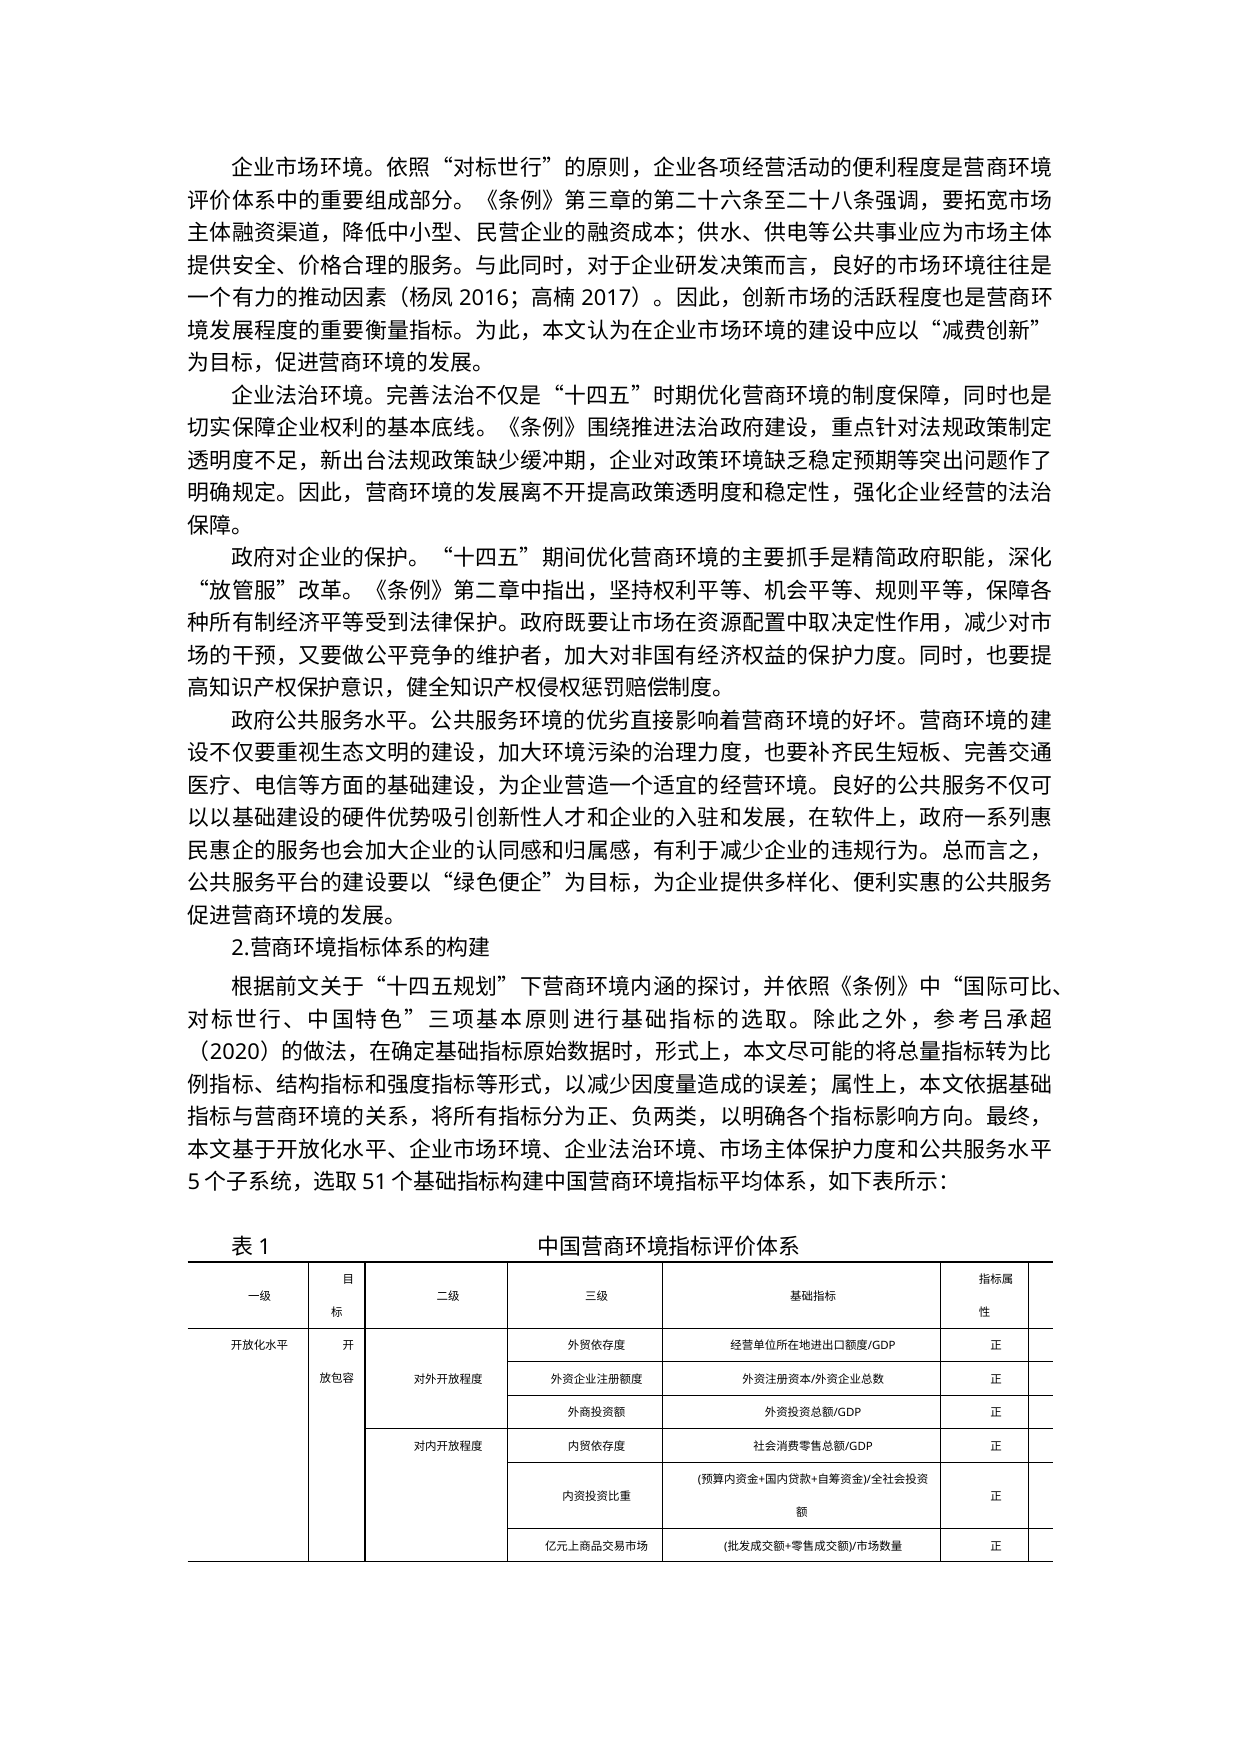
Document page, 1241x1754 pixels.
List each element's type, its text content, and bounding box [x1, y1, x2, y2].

text 政府公共服务水平。公共服务环境的优劣直接影响着营商环境的好坏。营商环境的建设不仅要重视生态文明的建设，加大环境污染的治理力度，也要补齐民生短板、完善交通、医疗、电信等方面的基础建设，为企业营造一个适宜的经营环境。良好的公共服务不仅可以以基础建设的硬件优势吸引创新性人才和企业的入驻和发展，在软件上，政府一系列惠民惠企的服务也会加大企业的认同感和归属感，有利于减少企业的违规行为。总而言之，公共服务平台的建设要以“绿色便企”为目标，为企业提供多样化、便利实惠的公共服务，促进营商环境的发展。 [187, 702, 1053, 930]
text 根据前文关于“十四五规划”下营商环境内涵的探讨，并依照《条例》中“国际可比、对标世行、中国特色”三项基本原则进行基础指标的选取。除此之外，参考吕承超（2020）的做法，在确定基础指标原始数据时，形式上，本文尽可能的将总量指标转为比例指标、结构指标和强度指标等形式，以减少因度量造成的误差；属性上，本文依据基础指标与营商环境的关系，将所有指标分为正、负两类，以明确各个指标影响方向。最终，本文基于开放化水平、企业市场环境、企业法治环境、市场主体保护力度和公共服务水平5个子系统，选取51个基础指标构建中国营商环境指标平均体系，如下表所示： [187, 969, 1053, 1196]
table_header 二级 [366, 1263, 507, 1327]
table_cell (批发成交额+零售成交额)/市场数量 [663, 1529, 940, 1561]
table_cell [1029, 1362, 1053, 1394]
table_header 三级 [508, 1263, 662, 1327]
table_cell 亿元上商品交易市场活跃度 [508, 1529, 662, 1561]
text 表 1 中国营商环境指标评价体系 [187, 1229, 1053, 1261]
table_cell 外资企业注册额度 [508, 1362, 662, 1394]
table_cell 正 [941, 1329, 1028, 1361]
table_cell [1029, 1396, 1053, 1428]
list 2.营商环境指标体系的构建 [231, 930, 1053, 962]
table_header 目标 [309, 1263, 364, 1327]
table_cell 对内开放程度 [366, 1429, 507, 1561]
table_cell 开放包容 [309, 1329, 364, 1561]
table_cell 正 [941, 1529, 1028, 1561]
table_cell 经营单位所在地进出口额度/GDP [663, 1329, 940, 1361]
text 政府对企业的保护。“十四五”期间优化营商环境的主要抓手是精简政府职能，深化“放管服”改革。《条例》第二章中指出，坚持权利平等、机会平等、规则平等，保障各种所有制经济平等受到法律保护。政府既要让市场在资源配置中取决定性作用，减少对市场的干预，又要做公平竞争的维护者，加大对非国有经济权益的保护力度。同时，也要提高知识产权保护意识，健全知识产权侵权惩罚赔偿制度。 [187, 540, 1053, 702]
table_cell 内资投资比重 [508, 1463, 662, 1528]
table_header [1029, 1263, 1053, 1327]
table_cell 对外开放程度 [366, 1329, 507, 1428]
table_cell 正 [941, 1396, 1028, 1428]
table_cell 外贸依存度 [508, 1329, 662, 1361]
table_cell [1029, 1329, 1053, 1361]
table_cell 外资注册资本/外资企业总数 [663, 1362, 940, 1394]
table_cell 外资投资总额/GDP [663, 1396, 940, 1428]
text 企业法治环境。完善法治不仅是“十四五”时期优化营商环境的制度保障，同时也是切实保障企业权利的基本底线。《条例》围绕推进法治政府建设，重点针对法规政策制定透明度不足，新出台法规政策缺少缓冲期，企业对政策环境缺乏稳定预期等突出问题作了明确规定。因此，营商环境的发展离不开提高政策透明度和稳定性，强化企业经营的法治保障。 [187, 377, 1053, 540]
table_header 基础指标 [663, 1263, 940, 1327]
table_cell (预算内资金+国内贷款+自筹资金)/全社会投资额 [663, 1463, 940, 1528]
table_cell [1029, 1529, 1053, 1561]
table_header 指标属性 [941, 1263, 1028, 1327]
table_cell [1029, 1463, 1053, 1528]
table_cell 正 [941, 1463, 1028, 1528]
table_cell 外商投资额 [508, 1396, 662, 1428]
table_cell 社会消费零售总额/GDP [663, 1429, 940, 1462]
table_cell [1029, 1429, 1053, 1462]
table_header 一级 [188, 1263, 308, 1327]
text 企业市场环境。依照“对标世行”的原则，企业各项经营活动的便利程度是营商环境评价体系中的重要组成部分。《条例》第三章的第二十六条至二十八条强调，要拓宽市场主体融资渠道，降低中小型、民营企业的融资成本；供水、供电等公共事业应为市场主体提供安全、价格合理的服务。与此同时，对于企业研发决策而言，良好的市场环境往往是一个有力的推动因素（杨凤 2016；高楠 2017）。因此，创新市场的活跃程度也是营商环境发展程度的重要衡量指标。为此，本文认为在企业市场环境的建设中应以“减费创新”为目标，促进营商环境的发展。 [187, 150, 1053, 377]
table_cell 内贸依存度 [508, 1429, 662, 1462]
table_cell 开放化水平 [188, 1329, 308, 1561]
table_cell 正 [941, 1362, 1028, 1394]
table_cell 正 [941, 1429, 1028, 1462]
